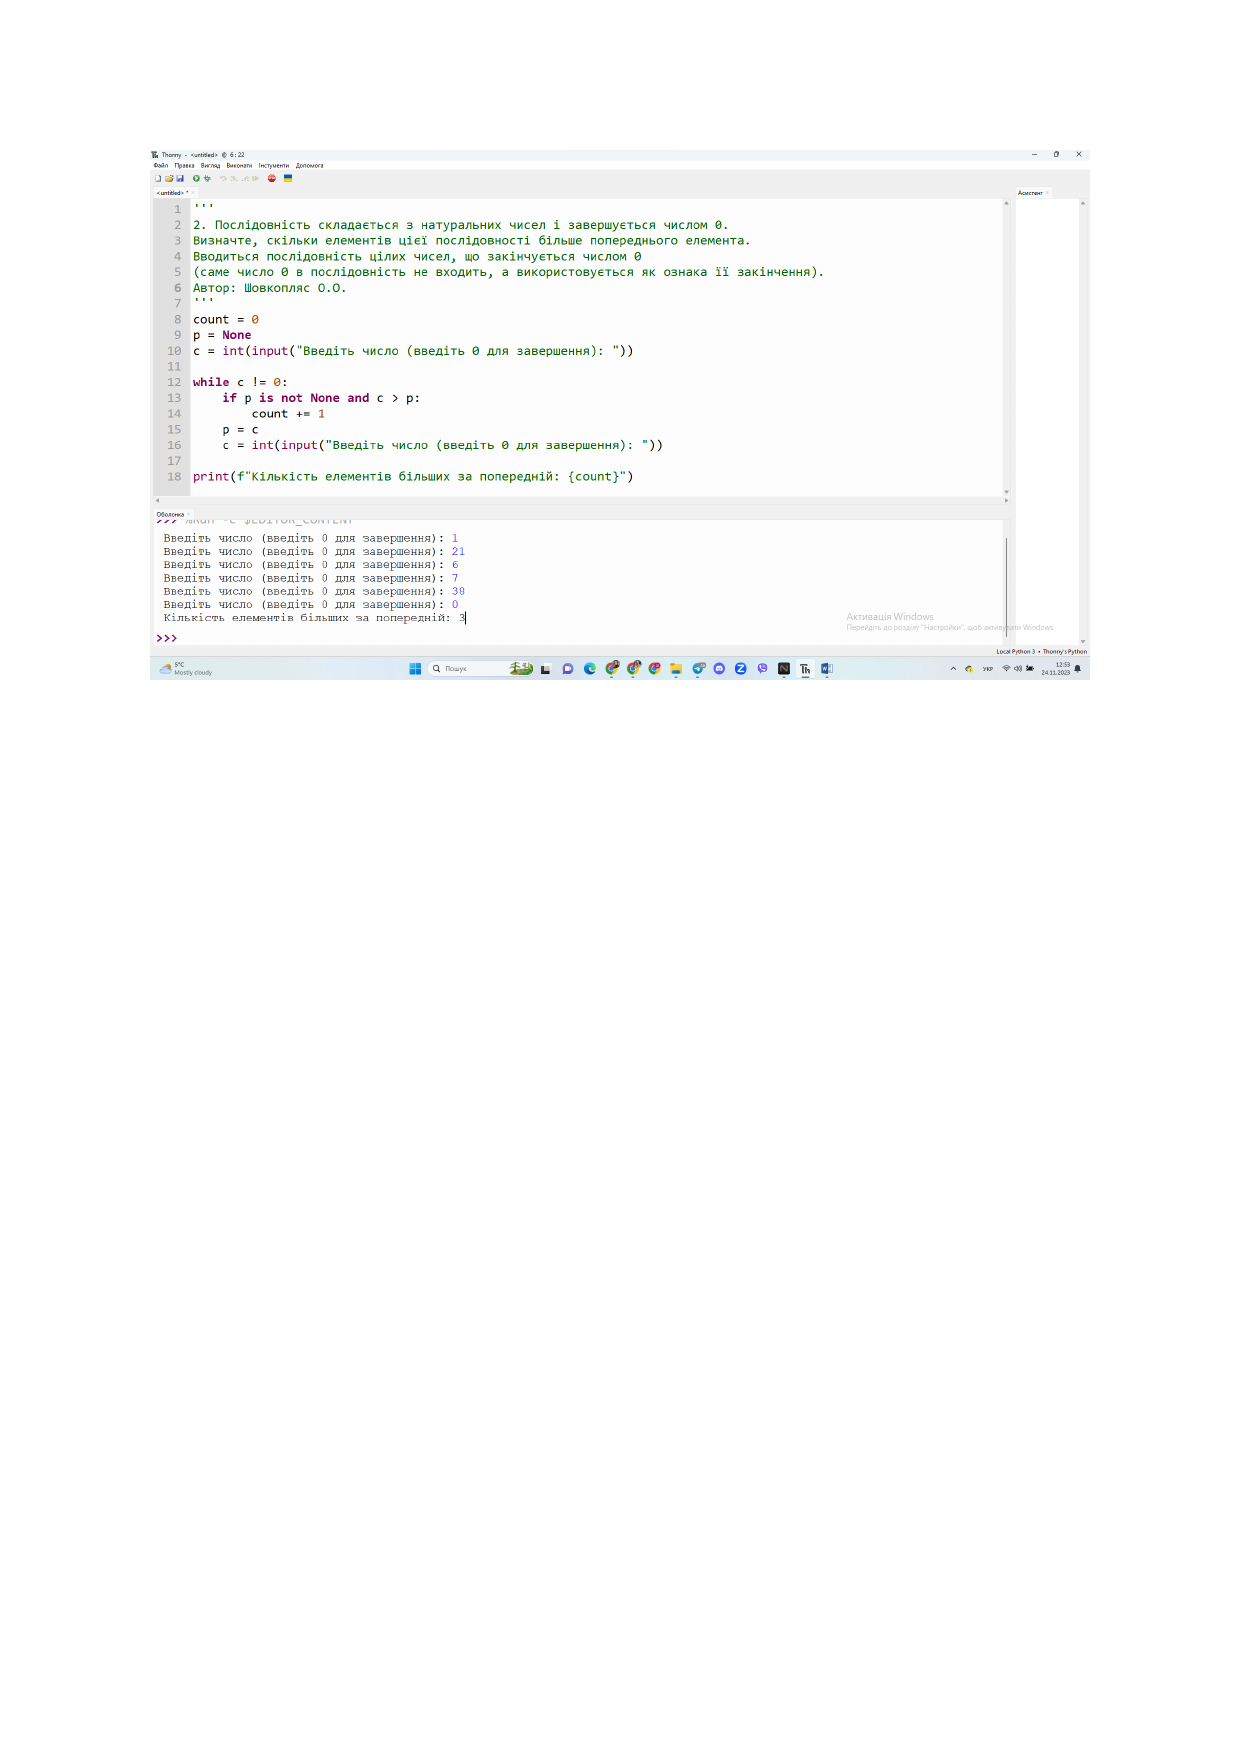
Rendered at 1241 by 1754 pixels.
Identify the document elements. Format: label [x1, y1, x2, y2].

picture [150, 150, 1091, 680]
